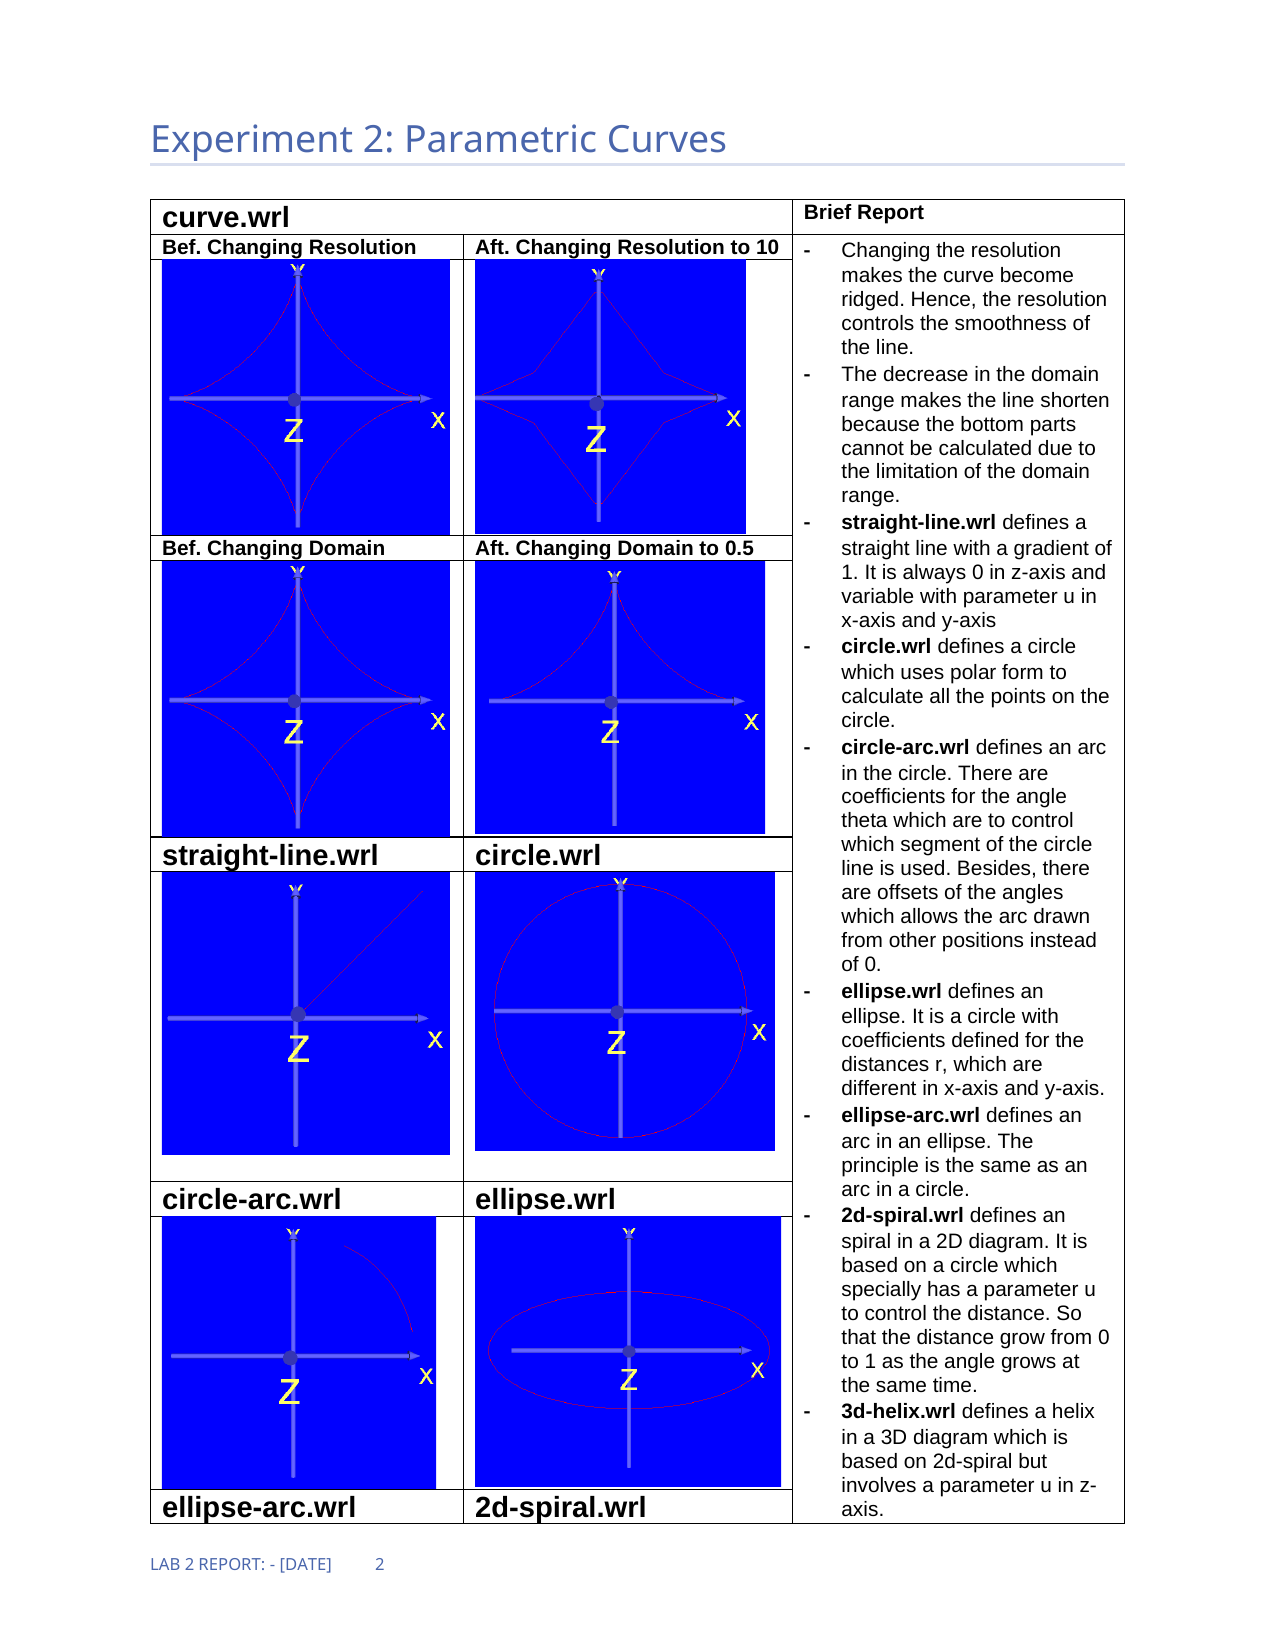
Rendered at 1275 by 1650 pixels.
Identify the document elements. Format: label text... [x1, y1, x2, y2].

table_cell Aft. Changing Domain to 0.5 [464, 536, 792, 560]
table_cell [151, 260, 161, 535]
table_cell [464, 260, 792, 535]
picture [161, 561, 450, 837]
table_cell [450, 561, 463, 836]
table_cell [464, 1217, 792, 1489]
picture [161, 259, 450, 535]
table_header Brief Report [793, 200, 1124, 234]
table_cell [437, 1217, 463, 1489]
table_cell circle-arc.wrl [151, 1182, 463, 1216]
picture [475, 1216, 782, 1487]
table_cell straight-line.wrl [151, 838, 463, 871]
table_cell Bef. Changing Resolution [151, 235, 463, 259]
table_header curve.wrl [151, 200, 792, 234]
table_cell ellipse.wrl [464, 1182, 792, 1216]
table_cell [151, 1217, 161, 1489]
table_cell [450, 260, 463, 535]
table_cell [464, 561, 792, 836]
table_cell Bef. Changing Domain [151, 536, 463, 560]
picture [161, 1216, 437, 1489]
table_cell [151, 561, 161, 836]
table_cell [151, 872, 463, 1181]
table_cell 2d-spiral.wrl [464, 1490, 792, 1523]
table_cell Changing the resolution makes the curve become ridged. Hence, the resolution controls the smoothness of the line. The decrease in the domain range makes the line shorten because the bottom parts cannot be calculated due to the limitation of the domain range. straight-line.wrl defines a straight line with a gradient of 1. It is always 0 in z-axis and variable with parameter u in x-axis and y-axis circle.wrl defines a circle which uses polar form to calculate all the points on the circle. circle-arc.wrl defines an arc in the circle. There are coefficients for the angle theta which are to control which segment of the circle line is used. Besides, there are offsets of the angles which allows the arc drawn from other positions instead of 0. ellipse.wrl defines an ellipse. It is a circle with coefficients defined for the distances r, which are different in x-axis and y-axis. ellipse-arc.wrl defines an arc in an ellipse. The principle is the same as an arc in a circle. 2d-spiral.wrl defines an spiral in a 2D diagram. It is based on a circle which specially has a parameter u to control the distance. So that the distance grow from 0 to 1 as the angle grows at the same time. 3d-helix.wrl defines a helix in a 3D diagram which is based on 2d-spiral but involves a parameter u in z-axis. [793, 235, 1124, 1523]
picture [475, 872, 775, 1151]
picture [475, 259, 746, 534]
picture [161, 872, 450, 1155]
table_cell ellipse-arc.wrl [151, 1490, 463, 1523]
table_cell Aft. Changing Resolution to 10 [464, 235, 792, 259]
table_cell circle.wrl [464, 838, 792, 871]
table_cell [464, 872, 792, 1181]
picture [475, 561, 766, 834]
subtitle Experiment 2: Parametric Curves [150, 112, 1125, 163]
